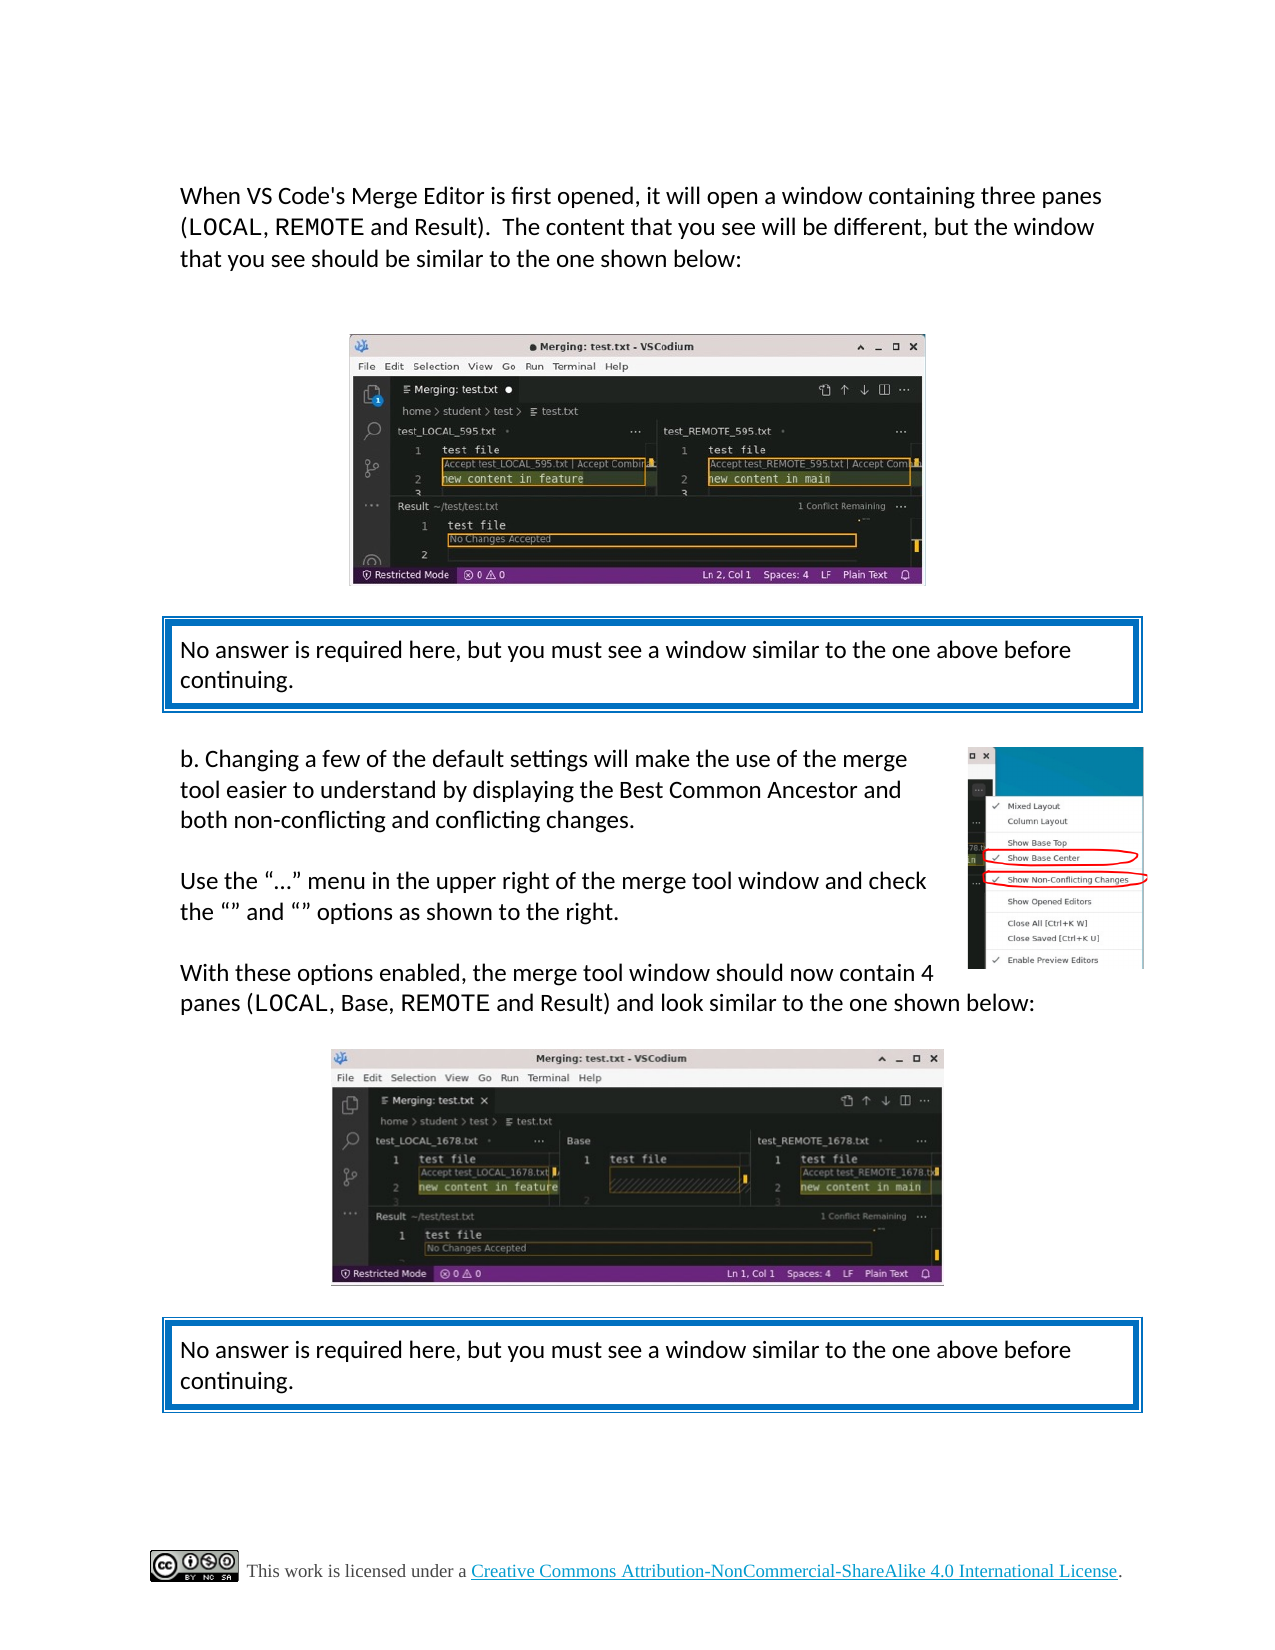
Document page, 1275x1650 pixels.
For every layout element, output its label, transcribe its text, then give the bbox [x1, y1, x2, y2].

text When VS Code's Merge Editor is first opened, it will open a window containing three panes (LOCAL, REMOTE and Result). The content that you see will be different, but the window that you see should be similar to the one shown below: [180, 181, 1125, 273]
picture [641, 1566, 646, 1575]
picture [331, 1049, 944, 1286]
picture [886, 1567, 892, 1575]
text With these options enabled, the merge tool window should now contain 4 panes (LOCAL, Base, REMOTE and Result) and look similar to the one shown below: [180, 957, 1125, 1019]
picture [599, 1568, 605, 1577]
text Use the “…” menu in the upper right of the merge tool window and check the “” and “” options as shown to the right. [180, 865, 967, 926]
text b. Changing a few of the default settings will make the use of the merge tool easier to understand by displaying the Best Common Ancestor and both non-conflicting and conflicting changes. [180, 743, 1125, 835]
picture [1060, 1565, 1064, 1575]
picture [575, 1568, 581, 1577]
picture [150, 1550, 239, 1582]
picture [987, 1568, 993, 1577]
picture [623, 1567, 629, 1575]
picture [869, 1568, 875, 1577]
picture [764, 1568, 770, 1577]
picture [483, 1568, 489, 1577]
picture [349, 334, 926, 586]
